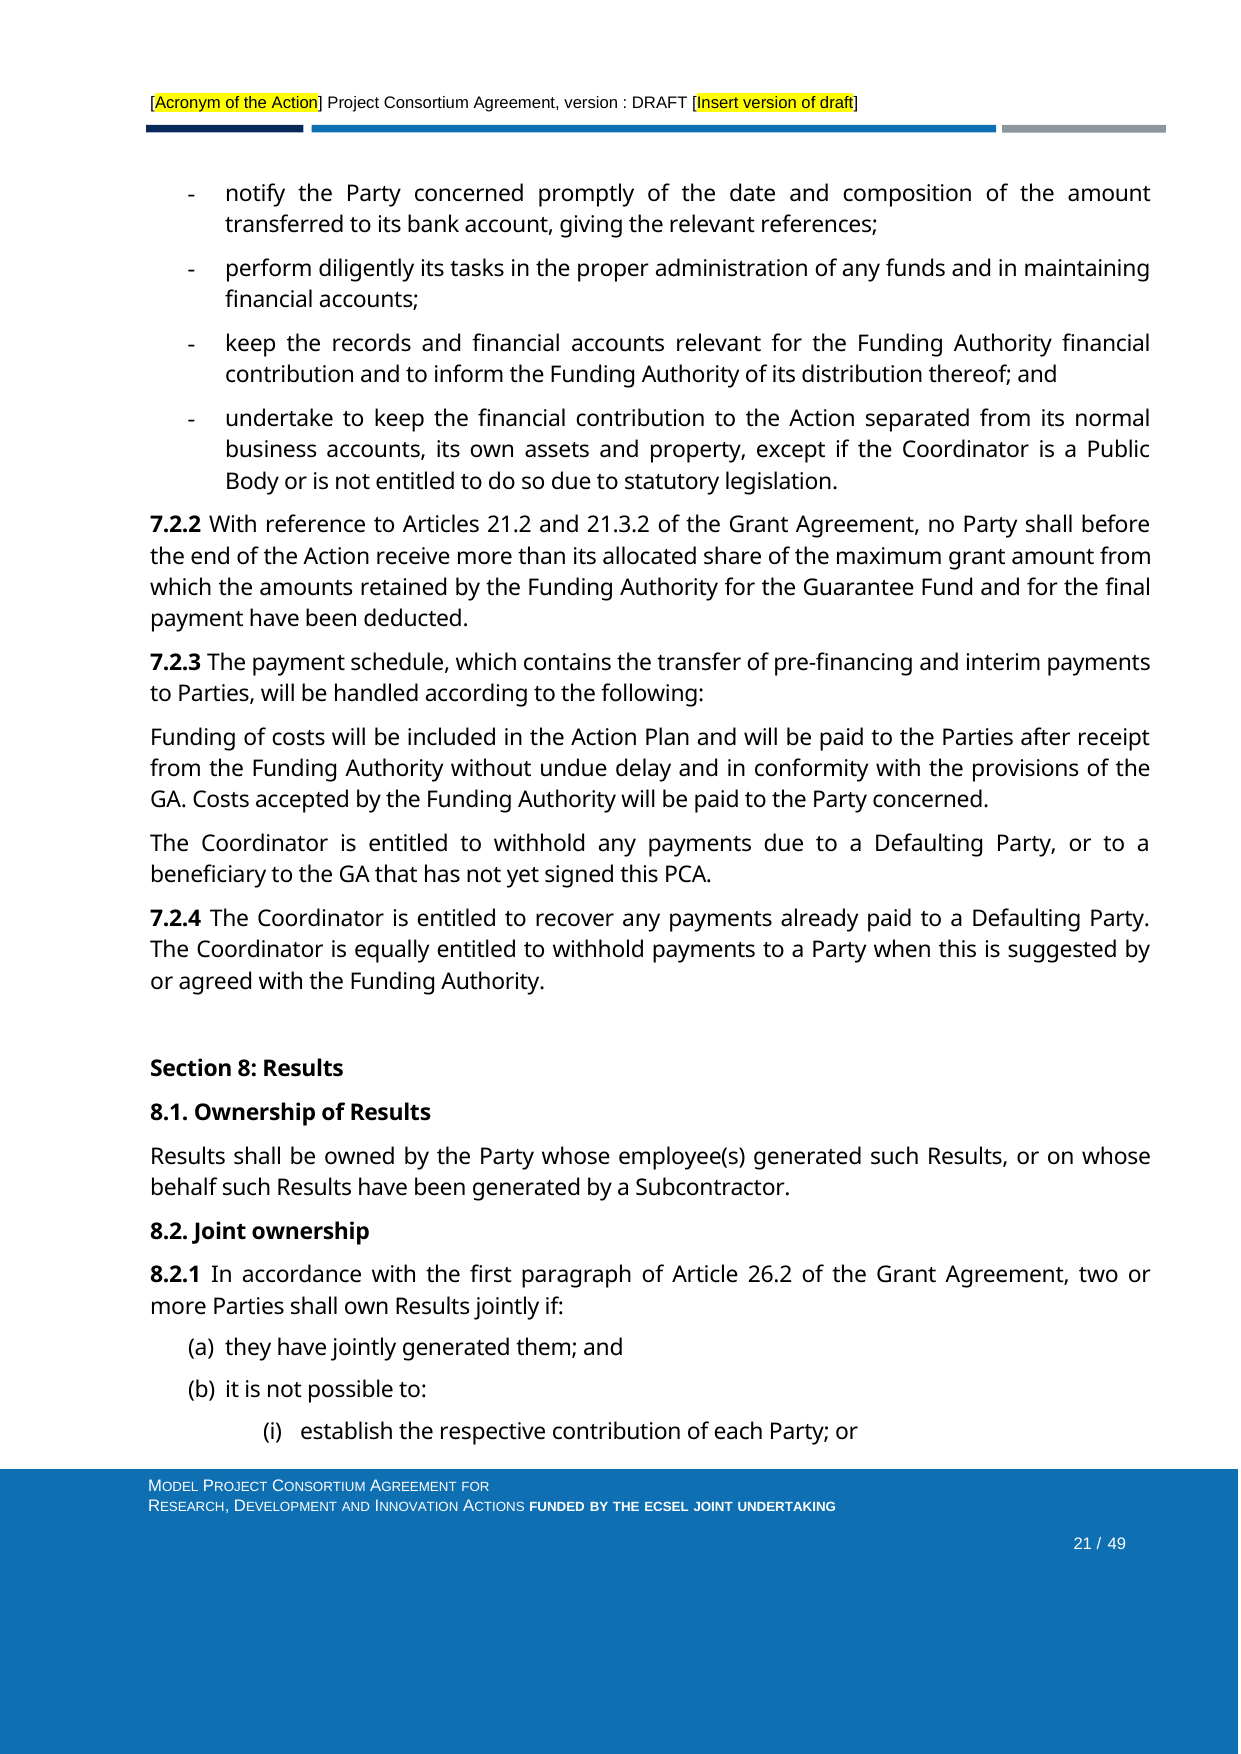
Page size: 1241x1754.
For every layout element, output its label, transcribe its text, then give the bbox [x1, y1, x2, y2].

text 8.2.1 In accordance with the first paragraph of Article 26.2 of the Grant Agreement, two or more Parties shall own Results jointly if: [150, 1258, 1152, 1321]
list undertake to keep the financial contribution to the Action separated from its normal business accounts, its own assets and property, except if the Coordinator is a Public Body or is not entitled to do so due to statutory legislation. [187, 402, 1152, 496]
list it is not possible to: [188, 1373, 1152, 1404]
text Section 8: Results [150, 1052, 1152, 1083]
list notify the Party concerned promptly of the date and composition of the amount transferred to its bank account, giving the relevant references; [187, 177, 1152, 240]
text 7.2.4 The Coordinator is entitled to recover any payments already paid to a Defaulting Party. The Coordinator is equally entitled to withhold payments to a Party when this is suggested by or agreed with the Funding Authority. [150, 902, 1152, 996]
text Results shall be owned by the Party whose employee(s) generated such Results, or on whose behalf such Results have been generated by a Subcontractor. [150, 1140, 1152, 1202]
list establish the respective contribution of each Party; or [263, 1415, 1152, 1446]
text Funding of costs will be included in the Action Plan and will be paid to the Parties after receipt from the Funding Authority without undue delay and in conformity with the provisions of the GA. Costs accepted by the Funding Authority will be paid to the Party concerned. [150, 721, 1152, 815]
text 7.2.3 The payment schedule, which contains the transfer of pre-financing and interim payments to Parties, will be handled according to the following: [150, 646, 1152, 708]
list they have jointly generated them; and [188, 1331, 1152, 1363]
text 8.1. Ownership of Results [150, 1096, 1152, 1127]
text 7.2.2 With reference to Articles 21.2 and 21.3.2 of the Grant Agreement, no Party shall before the end of the Action receive more than its allocated share of the maximum grant amount from which the amounts retained by the Funding Authority for the Guarantee Fund and for the final payment have been deducted. [150, 508, 1152, 633]
text 8.2. Joint ownership [150, 1215, 1152, 1246]
list perform diligently its tasks in the proper administration of any funds and in maintaining financial accounts; [187, 252, 1152, 315]
list keep the records and financial accounts relevant for the Funding Authority financial contribution and to inform the Funding Authority of its distribution thereof; and [187, 327, 1152, 390]
text The Coordinator is entitled to withhold any payments due to a Defaulting Party, or to a beneficiary to the GA that has not yet signed this PCA. [150, 827, 1152, 890]
